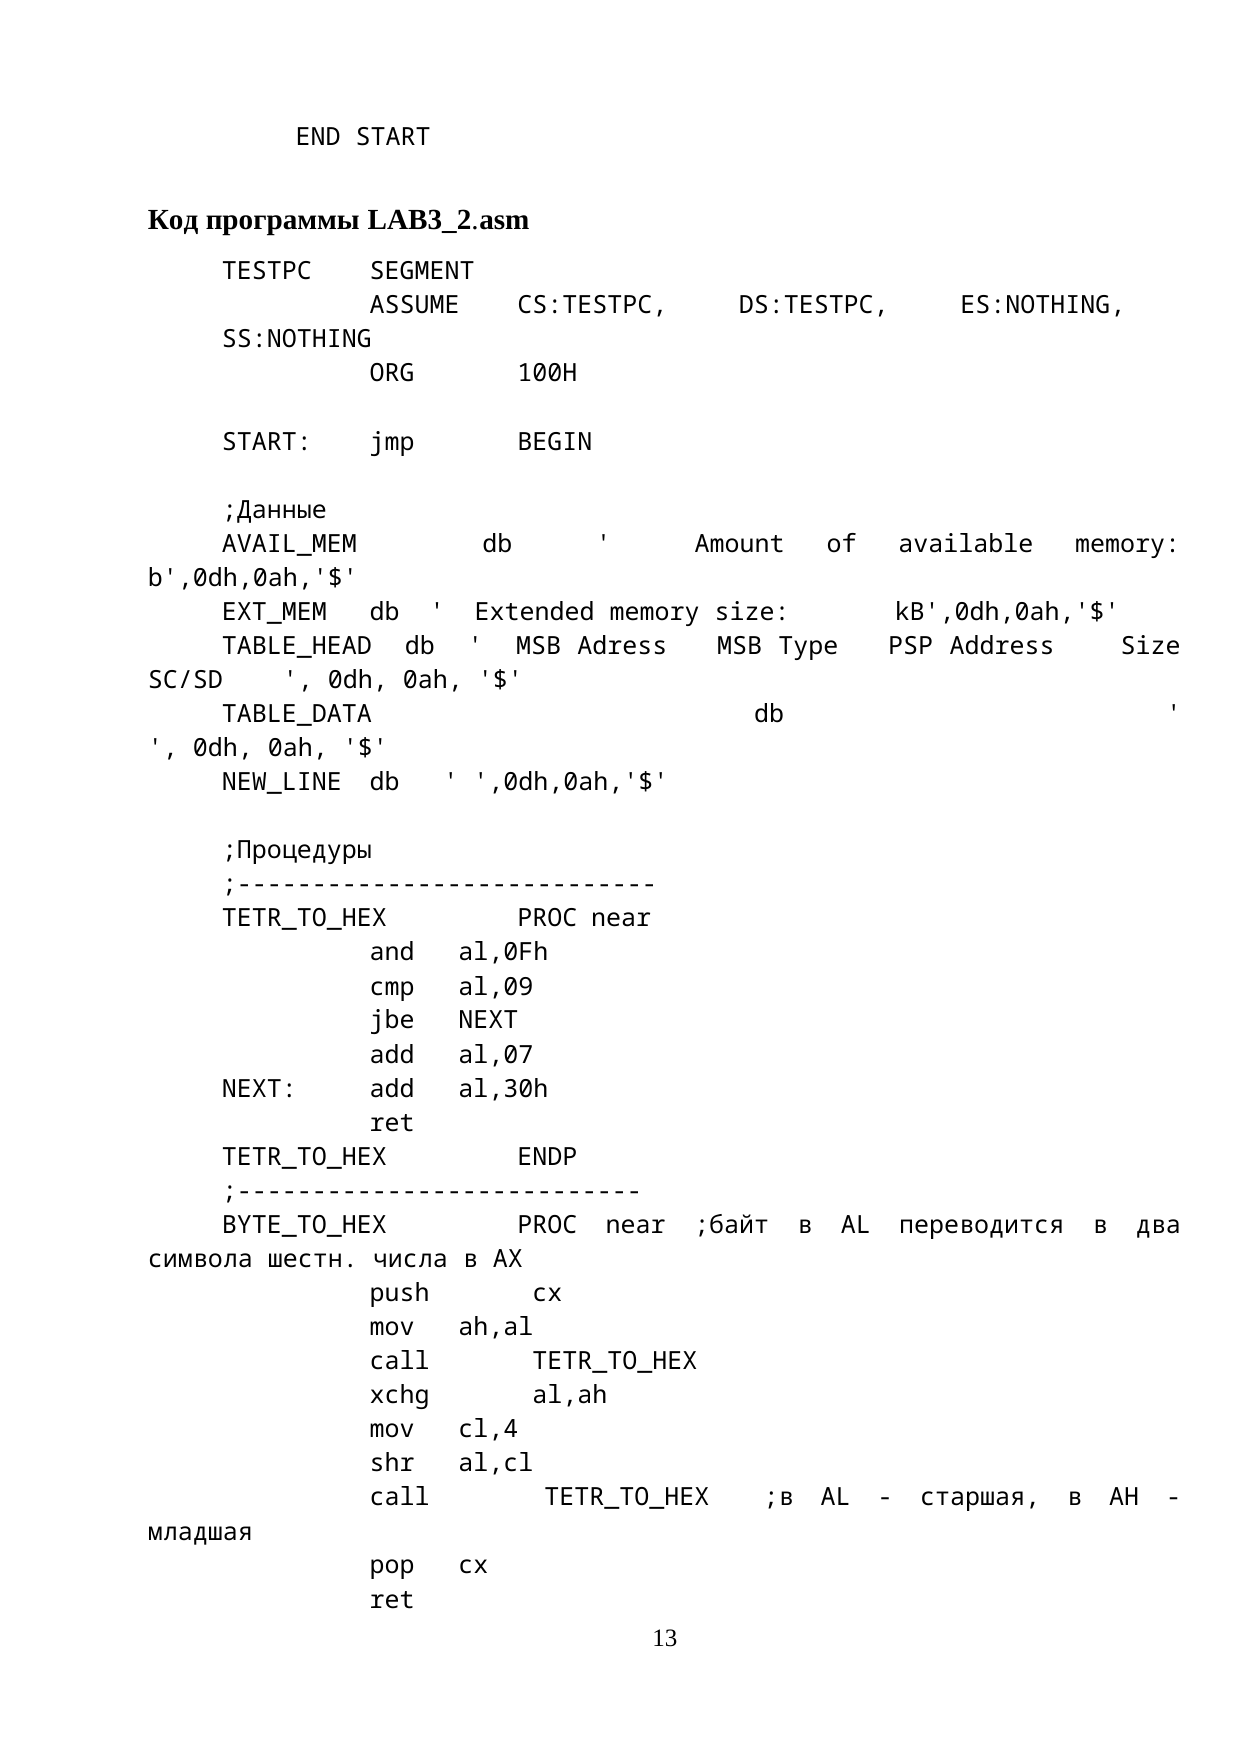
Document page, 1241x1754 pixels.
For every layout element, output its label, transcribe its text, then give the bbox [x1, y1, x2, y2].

text ;Процедуры [148, 832, 1181, 866]
text ret [148, 1581, 1181, 1615]
text TABLE_DATA db ' ', 0dh, 0ah, '$' [148, 696, 1181, 764]
text START: jmp BEGIN [148, 423, 1181, 457]
text ;--------------------------- [148, 1172, 1181, 1207]
text TETR_TO_HEX PROC near [148, 900, 1181, 934]
text ORG 100H [148, 355, 1181, 389]
text NEW_LINE db ' ',0dh,0ah,'$' [148, 764, 1181, 798]
text ASSUME CS:TESTPC, DS:TESTPC, ES:NOTHING, SS:NOTHING [148, 287, 1181, 355]
text mov ah,al [148, 1309, 1181, 1343]
text BYTE_TO_HEX PROC near ;байт в AL переводится в два символа шестн. числа в AX [148, 1207, 1181, 1275]
text add al,07 [148, 1036, 1181, 1070]
text TESTPC SEGMENT [148, 253, 1181, 287]
text and al,0Fh [148, 934, 1181, 968]
text ;Данные [148, 491, 1181, 525]
text NEXT: add al,30h [148, 1070, 1181, 1104]
text xchg al,ah [148, 1377, 1181, 1411]
text pop cx [148, 1547, 1181, 1581]
text call TETR_TO_HEX ;в AL - старшая, в AH - младшая [148, 1479, 1181, 1547]
text Код программы LAB3_2.asm [148, 202, 1181, 236]
text ret [148, 1104, 1181, 1138]
text EXT_MEM db ' Extended memory size: kB',0dh,0ah,'$' [148, 593, 1181, 627]
text push cx [148, 1275, 1181, 1309]
text shr al,cl [148, 1445, 1181, 1479]
text cmp al,09 [148, 968, 1181, 1002]
text TABLE_HEAD db ' MSB Adress MSB Type PSP Address Size SC/SD ', 0dh, 0ah, '$' [148, 627, 1181, 696]
text END START [148, 118, 1181, 152]
text AVAIL_MEM db ' Amount of available memory: b',0dh,0ah,'$' [148, 525, 1181, 593]
text ;---------------------------- [148, 866, 1181, 900]
text jbe NEXT [148, 1002, 1181, 1036]
text TETR_TO_HEX ENDP [148, 1138, 1181, 1172]
text call TETR_TO_HEX [148, 1343, 1181, 1377]
text mov cl,4 [148, 1411, 1181, 1445]
